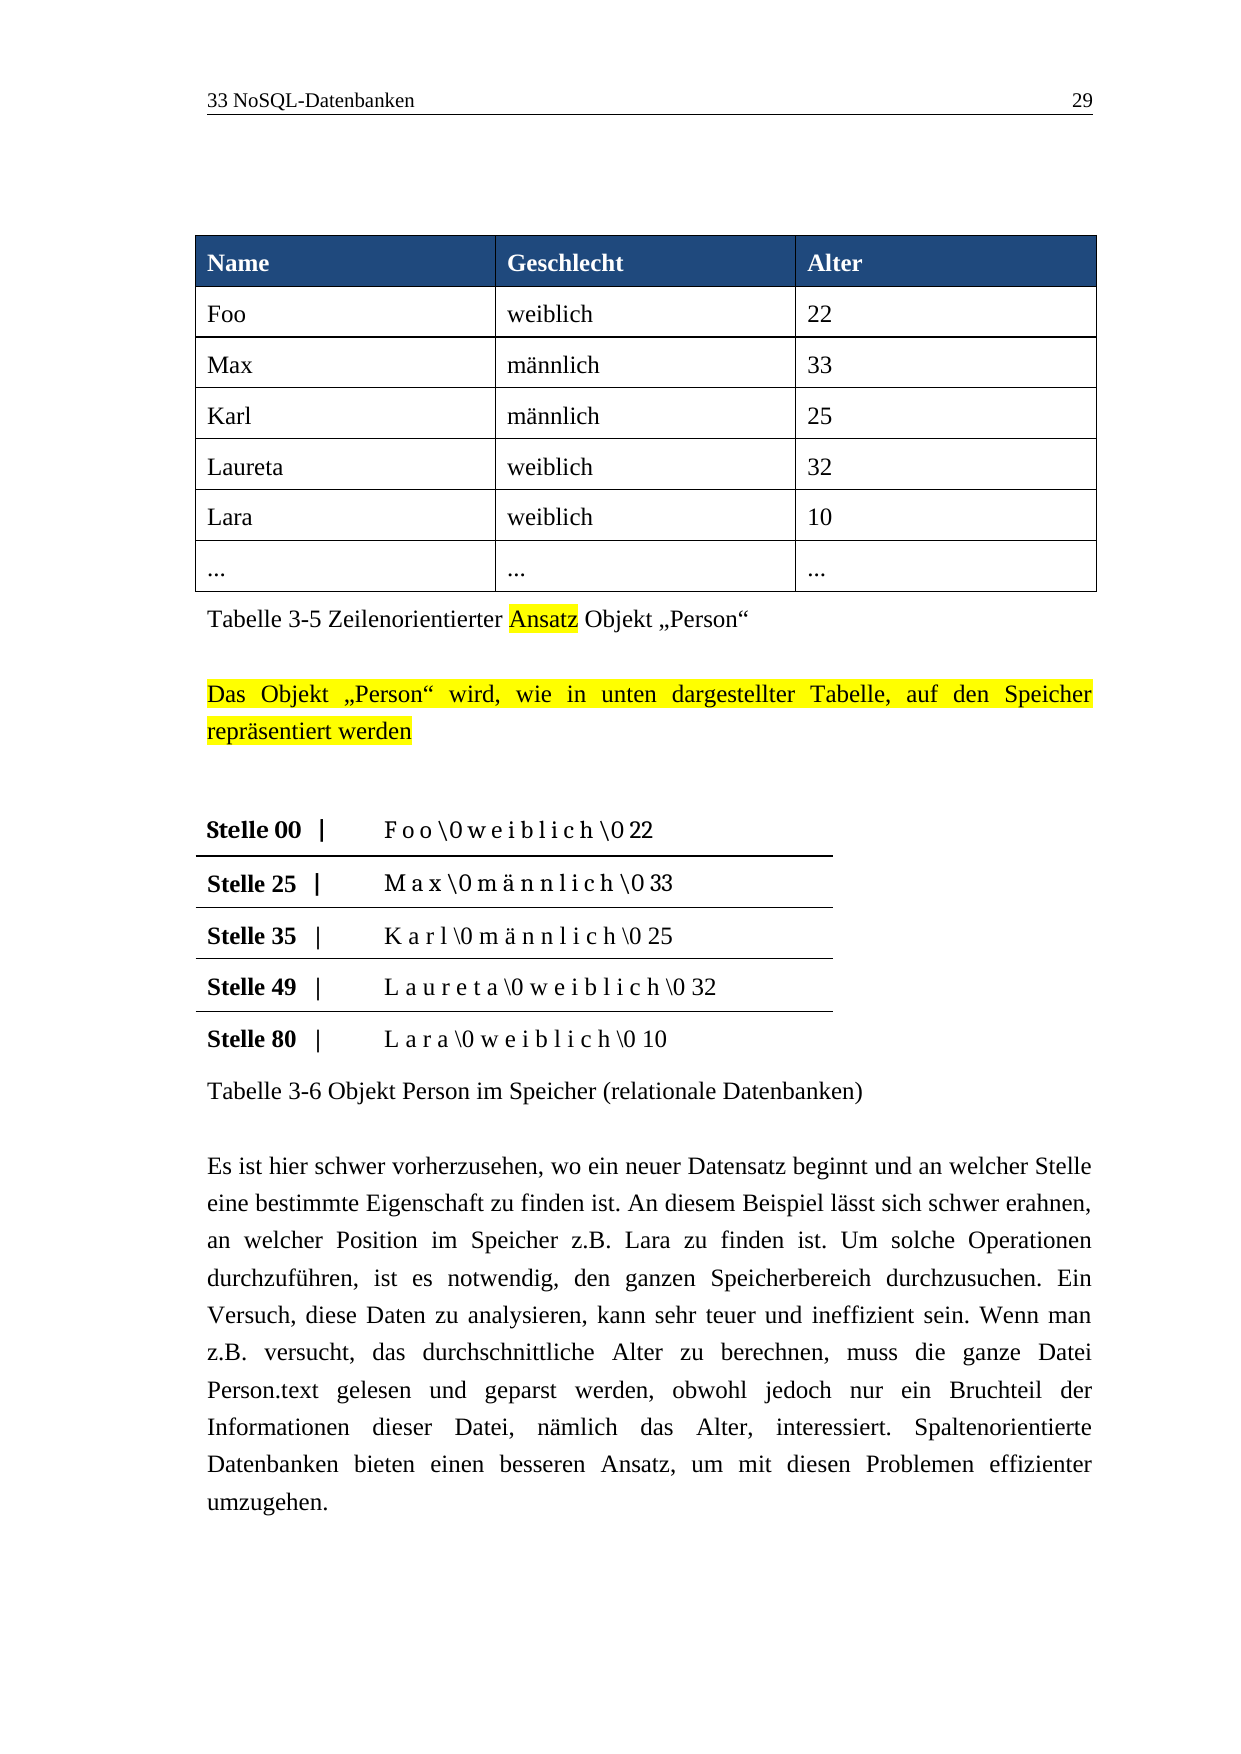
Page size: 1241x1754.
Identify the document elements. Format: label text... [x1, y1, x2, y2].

table_header Name [196, 236, 495, 286]
table_cell K a r l \0 m ä n n l i c h \0 25 [373, 908, 833, 958]
table_cell Laureta [196, 439, 495, 489]
text Es ist hier schwer vorherzusehen, wo ein neuer Datensatz beginnt und an welcher Stelle eine bestimmte Eigenschaft zu finden ist. An diesem Beispiel lässt sich schwer erahnen, an welcher Position im Speicher z.B. Lara zu finden ist. Um solche Operationen durchzuführen, ist es notwendig, den ganzen Speicherbereich durchzusuchen. Ein Versuch, diese Daten zu analysieren, kann sehr teuer und ineffizient sein. Wenn man z.B. versucht, das durchschnittliche Alter zu berechnen, muss die ganze Datei Person.text gelesen und geparst werden, obwohl jedoch nur ein Bruchteil der Informationen dieser Datei, nämlich das Alter, interessiert. Spaltenorientierte Datenbanken bieten einen besseren Ansatz, um mit diesen Problemen effizienter umzugehen. [207, 1151, 1093, 1515]
table_cell männlich [496, 338, 795, 387]
text Das Objekt „Person“ wird, wie in unten dargestellter Tabelle, auf den Speicher repräsentiert werden [207, 708, 1093, 745]
table_cell ... [796, 541, 1096, 591]
table_cell Stelle 25 | [196, 857, 373, 907]
table_cell männlich [496, 388, 795, 438]
table_header Geschlecht [496, 236, 795, 286]
table_cell weiblich [496, 439, 795, 489]
table_cell Max [196, 338, 495, 387]
table_cell 22 [796, 287, 1096, 336]
table_cell Karl [196, 388, 495, 438]
table_cell weiblich [496, 287, 795, 336]
table_cell weiblich [496, 490, 795, 540]
table_header F o o \0 w e i b l i c h \0 22 [373, 803, 833, 854]
table_header Alter [796, 236, 1096, 286]
table_cell L a u r e t a \0 w e i b l i c h \0 32 [373, 959, 833, 1011]
table_cell L a r a \0 w e i b l i c h \0 10 [373, 1012, 833, 1064]
table_cell 33 [796, 338, 1096, 387]
table_cell Stelle 35 | [196, 908, 373, 958]
table_cell ... [496, 541, 795, 591]
table_cell Foo [196, 287, 495, 336]
table_cell 25 [796, 388, 1096, 438]
table_cell M a x \0 m ä n n l i c h \0 33 [373, 857, 833, 907]
table_header Stelle 00 | [196, 803, 373, 854]
table_cell Stelle 80 | [196, 1012, 373, 1064]
table_cell Lara [196, 490, 495, 540]
table_cell Stelle 49 | [196, 959, 373, 1011]
table_cell 32 [796, 439, 1096, 489]
table_cell ... [196, 541, 495, 591]
table_cell 10 [796, 490, 1096, 540]
